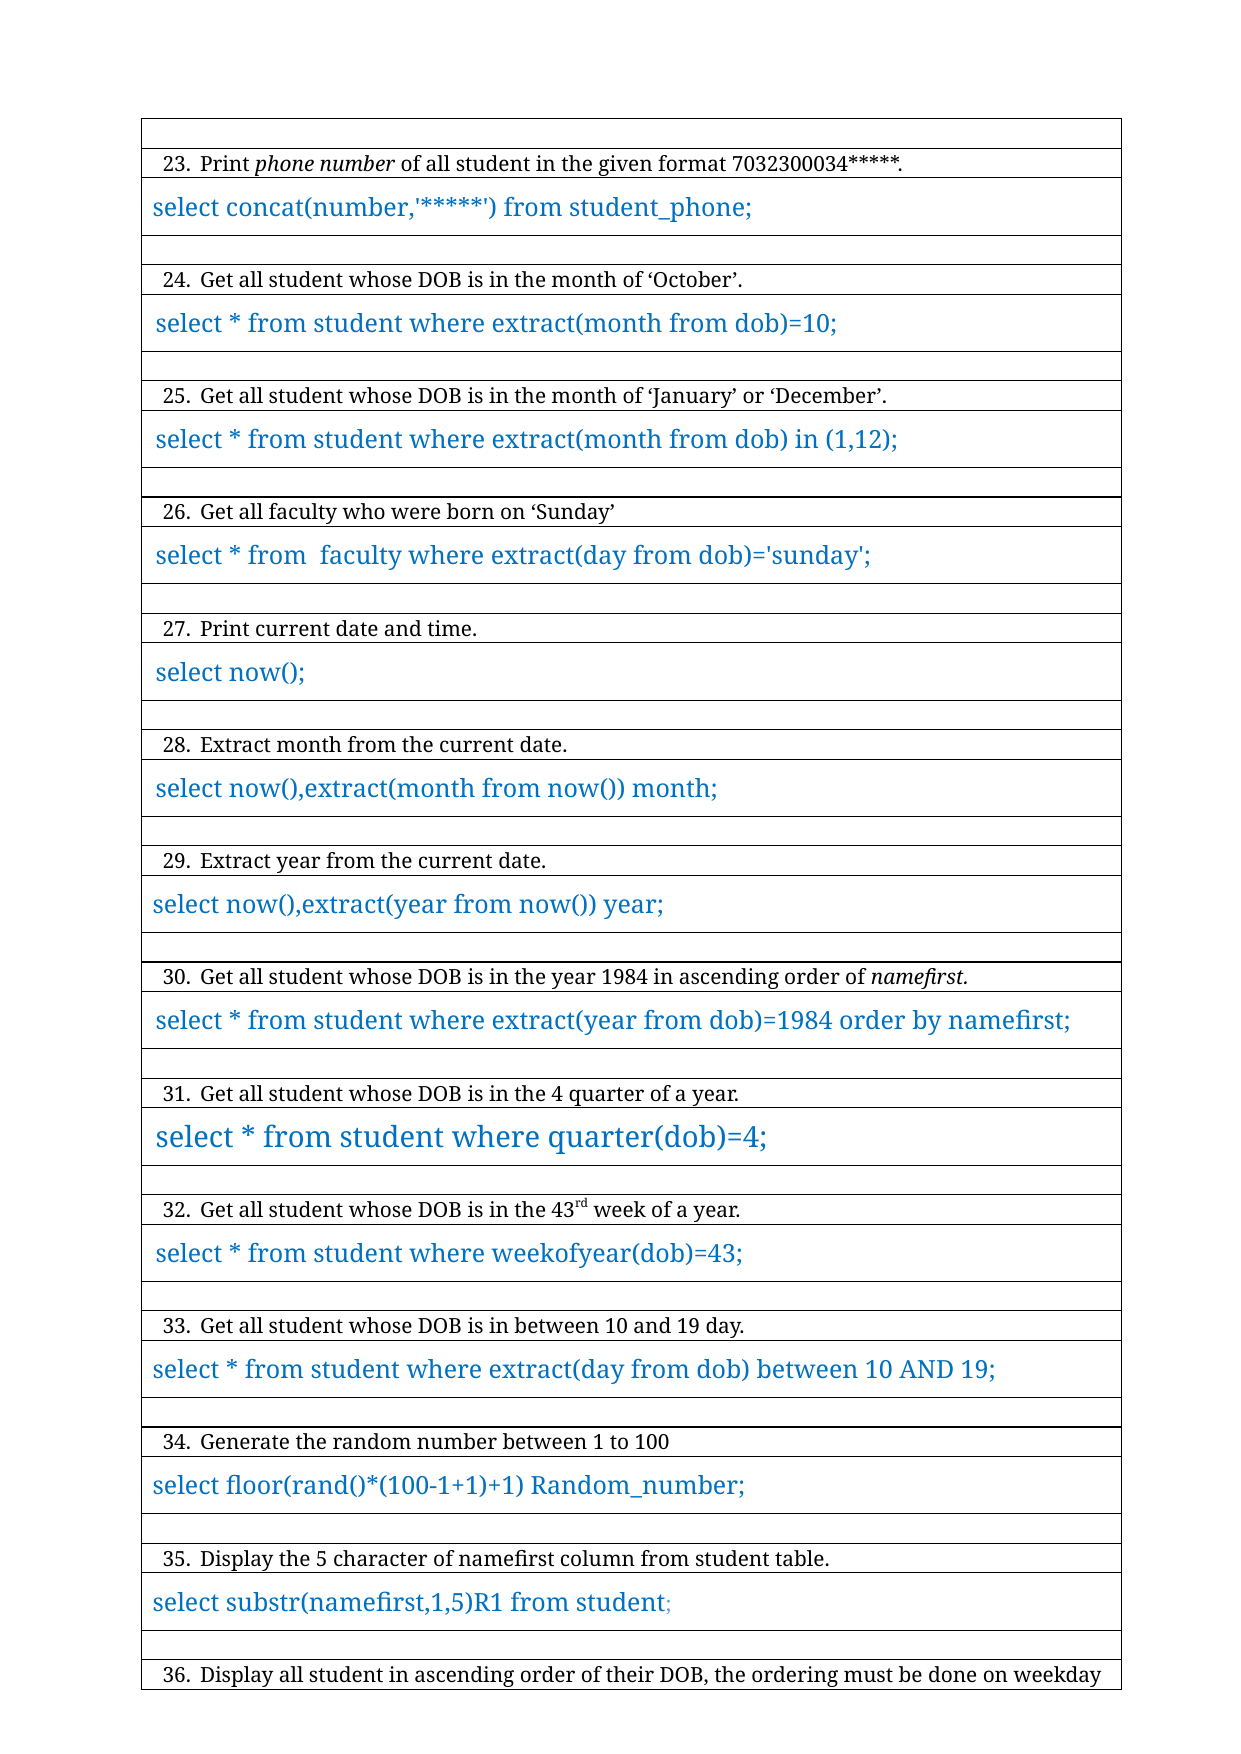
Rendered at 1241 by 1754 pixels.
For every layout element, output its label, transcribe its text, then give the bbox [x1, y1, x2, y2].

table_cell Get all faculty who were born on ‘Sunday’ [142, 498, 1121, 526]
table_cell Get all student whose DOB is in the month of ‘January’ or ‘December’. [142, 381, 1121, 410]
table_cell select * from student where weekofyear(dob)=43; [142, 1225, 1121, 1281]
table_cell [142, 1166, 1121, 1194]
table_cell [142, 817, 1121, 845]
table_cell [142, 119, 1121, 148]
table_cell [142, 468, 1121, 496]
table_cell [142, 352, 1121, 380]
table_cell Get all student whose DOB is in the month of ‘October’. [142, 265, 1121, 293]
table_cell select substr(namefirst,1,5)R1 from student; [142, 1573, 1121, 1629]
table_cell [142, 701, 1121, 729]
table_cell Extract month from the current date. [142, 730, 1121, 758]
table_cell Display the 5 character of namefirst column from student table. [142, 1544, 1121, 1572]
table_cell select now(),extract(month from now()) month; [142, 760, 1121, 816]
table_cell [142, 1631, 1121, 1659]
table_cell Print phone number of all student in the given format 7032300034*****. [142, 149, 1121, 177]
table_cell select * from student where extract(month from dob) in (1,12); [142, 411, 1121, 467]
table_cell select now(),extract(year from now()) year; [142, 876, 1121, 932]
table_cell [142, 1514, 1121, 1543]
table_cell [142, 236, 1121, 264]
table_cell Extract year from the current date. [142, 846, 1121, 875]
table_cell select * from student where extract(month from dob)=10; [142, 295, 1121, 351]
table_cell select * from faculty where extract(day from dob)='sunday'; [142, 527, 1121, 583]
table_cell select * from student where extract(day from dob) between 10 AND 19; [142, 1341, 1121, 1397]
table_cell Print current date and time. [142, 614, 1121, 642]
table_cell Get all student whose DOB is in the year 1984 in ascending order of namefirst. [142, 963, 1121, 991]
table_cell Generate the random number between 1 to 100 [142, 1428, 1121, 1456]
table_cell [142, 933, 1121, 961]
table_cell select * from student where extract(year from dob)=1984 order by namefirst; [142, 992, 1121, 1048]
table_cell select now(); [142, 643, 1121, 699]
table_cell Get all student whose DOB is in the 43rd week of a year. [142, 1195, 1121, 1223]
table_cell select * from student where quarter(dob)=4; [142, 1108, 1121, 1164]
table_cell [142, 1049, 1121, 1078]
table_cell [142, 1660, 1121, 1688]
table_cell [142, 1282, 1121, 1310]
table_cell [142, 1398, 1121, 1426]
table_cell select concat(number,'*****') from student_phone; [142, 178, 1121, 234]
table_cell [142, 584, 1121, 613]
table_cell Get all student whose DOB is in between 10 and 19 day. [142, 1311, 1121, 1340]
table_cell select floor(rand()*(100-1+1)+1) Random_number; [142, 1457, 1121, 1513]
table_cell Get all student whose DOB is in the 4 quarter of a year. [142, 1079, 1121, 1107]
